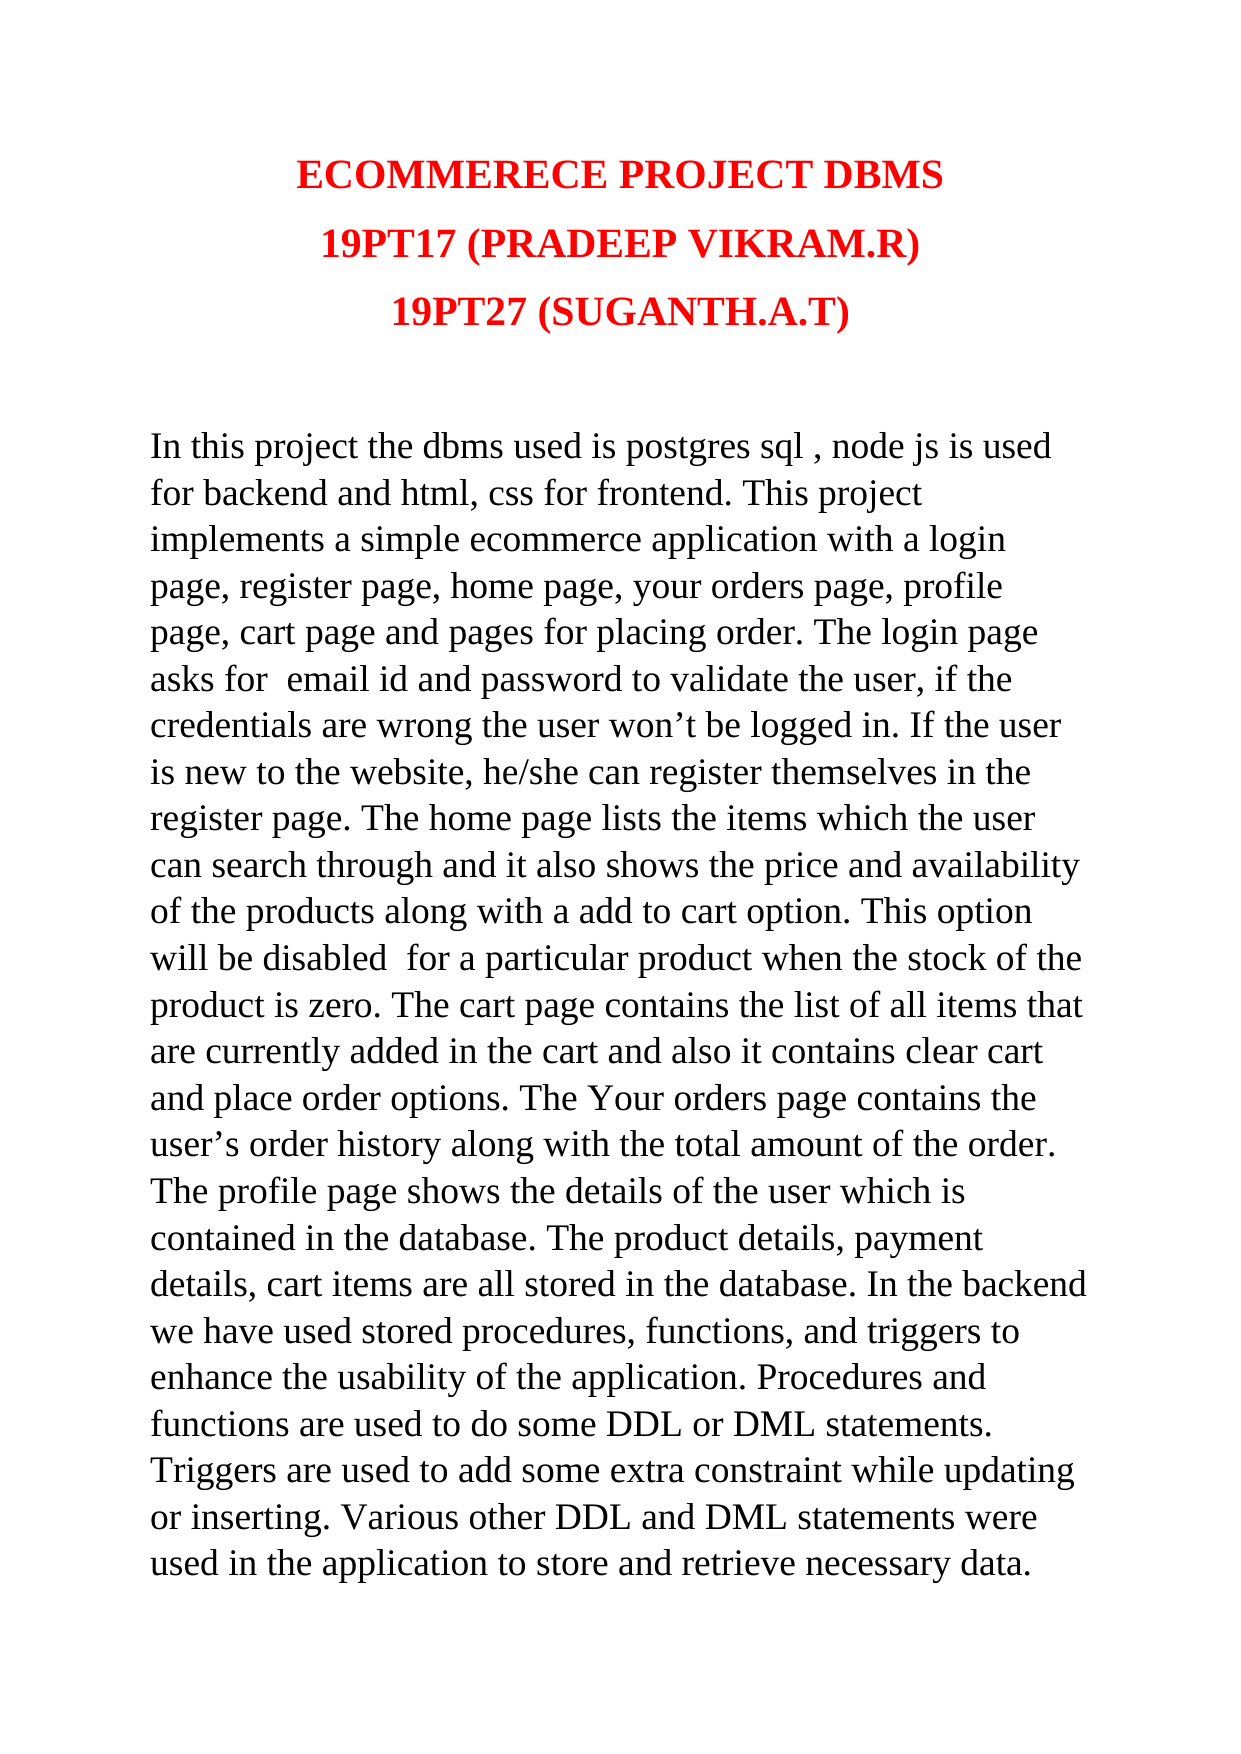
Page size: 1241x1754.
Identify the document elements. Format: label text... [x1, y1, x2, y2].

text 19PT27 (SUGANTH.A.T) [150, 287, 1090, 334]
text In this project the dbms used is postgres sql , node js is used for backend and html, css for frontend. This project implements a simple ecommerce application with a login page, register page, home page, your orders page, profile page, cart page and pages for placing order. The login page asks for email id and password to validate the user, if the credentials are wrong the user won’t be logged in. If the user is new to the website, he/she can register themselves in the register page. The home page lists the items which the user can search through and it also shows the price and availability of the products along with a add to cart option. This option will be disabled for a particular product when the stock of the product is zero. The cart page contains the list of all items that are currently added in the cart and also it contains clear cart and place order options. The Your orders page contains the user’s order history along with the total amount of the order. The profile page shows the details of the user which is contained in the database. The product details, payment details, cart items are all stored in the database. In the backend we have used stored procedures, functions, and triggers to enhance the usability of the application. Procedures and functions are used to do some DDL or DML statements. Triggers are used to add some extra constraint while updating or inserting. Various other DDL and DML statements were used in the application to store and retrieve necessary data. [150, 423, 1090, 1584]
text ECOMMERECE PROJECT DBMS [150, 150, 1090, 198]
text 19PT17 (PRADEEP VIKRAM.R) [150, 218, 1090, 266]
